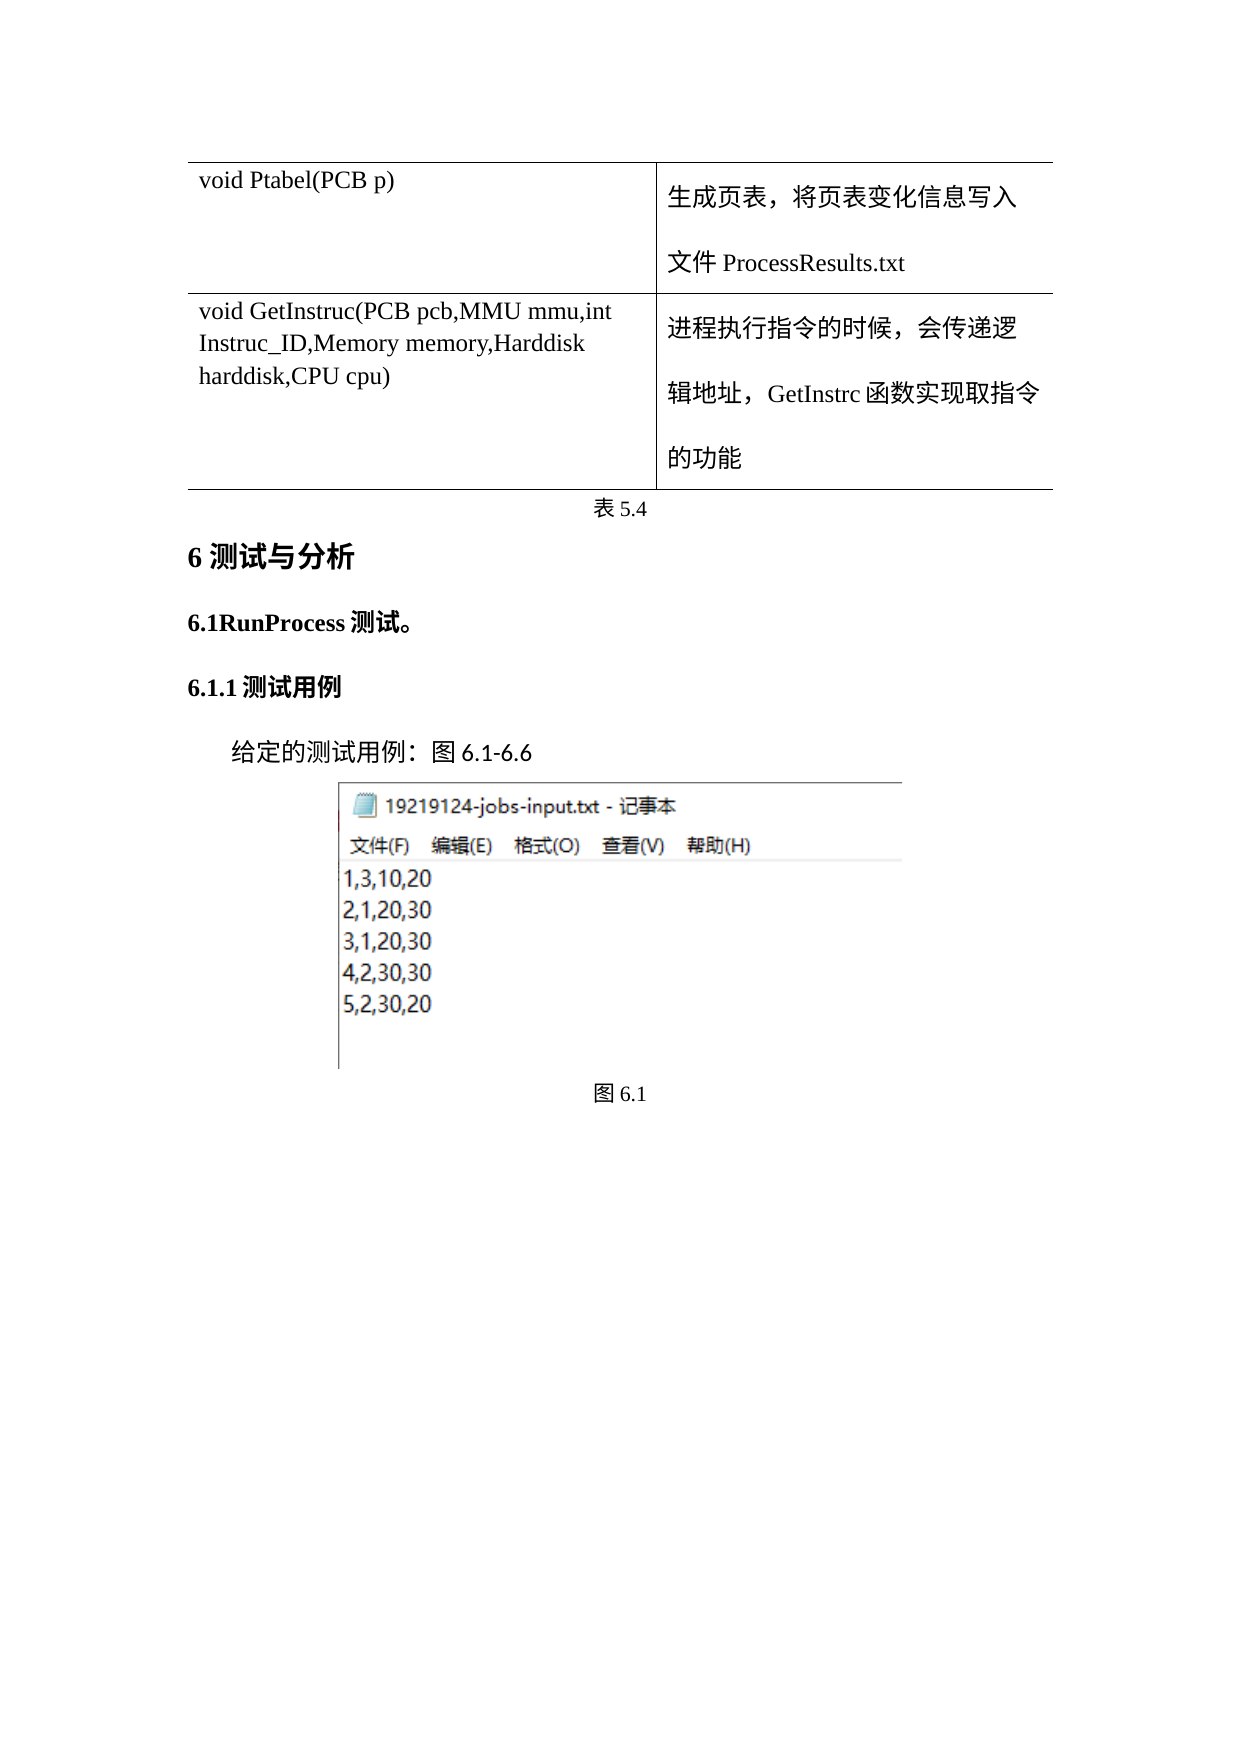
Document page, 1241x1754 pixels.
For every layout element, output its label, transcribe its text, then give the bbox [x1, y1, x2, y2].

text 6 测试与分析 [187, 523, 1053, 588]
table_cell 生成页表，将页表变化信息写入文件ProcessResults.txt [657, 163, 1053, 293]
picture [338, 782, 903, 1069]
text 6.1.1测试用例 [187, 653, 1053, 718]
text 6.1RunProcess测试。 [187, 588, 1053, 653]
text 图6.1 [187, 1075, 1053, 1108]
text 给定的测试用例：图6.1-6.6 [187, 718, 1053, 783]
table_cell void GetInstruc(PCB pcb,MMU mmu,int Instruc_ID,Memory memory,Harddisk harddisk,CPU cpu) [188, 294, 656, 489]
text 表5.4 [187, 490, 1053, 523]
table_cell void Ptabel(PCB p) [188, 163, 656, 293]
table_cell 进程执行指令的时候，会传递逻辑地址，GetInstrc函数实现取指令的功能 [657, 294, 1053, 489]
